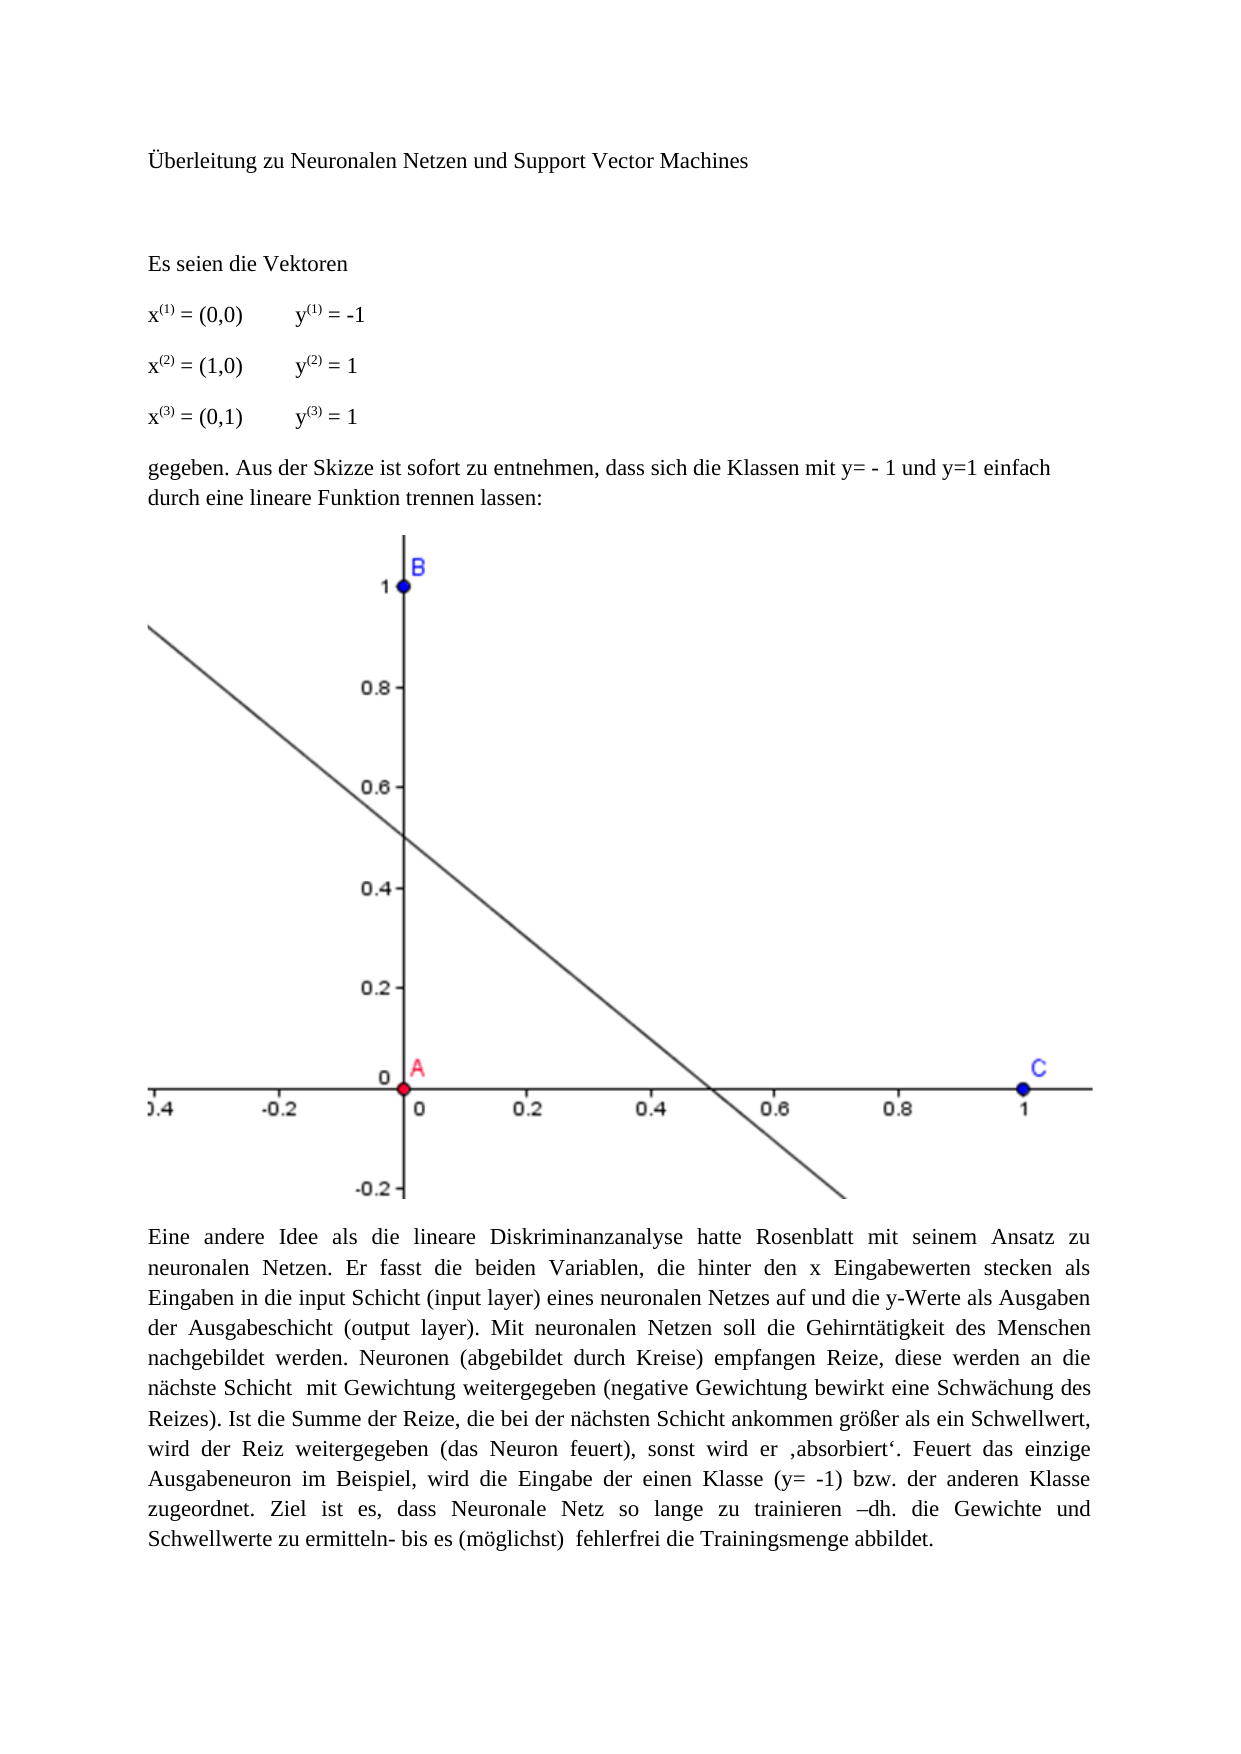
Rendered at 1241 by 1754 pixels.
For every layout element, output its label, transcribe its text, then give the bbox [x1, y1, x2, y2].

text x(2) = (1,0) y(2) = 1 [148, 352, 1093, 378]
text gegeben. Aus der Skizze ist sofort zu entnehmen, dass sich die Klassen mit y= - 1 und y=1 einfach durch eine lineare Funktion trennen lassen: [148, 454, 1093, 510]
picture [147, 535, 1093, 1199]
text Überleitung zu Neuronalen Netzen und Support Vector Machines [148, 148, 1093, 174]
text Eine andere Idee als die lineare Diskriminanzanalyse hatte Rosenblatt mit seinem Ansatz zu neuronalen Netzen. Er fasst die beiden Variablen, die hinter den x Eingabewerten stecken als Eingaben in die input Schicht (input layer) eines neuronalen Netzes auf und die y-Werte als Ausgaben der Ausgabeschicht (output layer). Mit neuronalen Netzen soll die Gehirntätigkeit des Menschen nachgebildet werden. Neuronen (abgebildet durch Kreise) empfangen Reize, diese werden an die nächste Schicht mit Gewichtung weitergegeben (negative Gewichtung bewirkt eine Schwächung des Reizes). Ist die Summe der Reize, die bei der nächsten Schicht ankommen größer als ein Schwellwert, wird der Reiz weitergegeben (das Neuron feuert), sonst wird er ‚absorbiert‘. Feuert das einzige Ausgabeneuron im Beispiel, wird die Eingabe der einen Klasse (y= -1) bzw. der anderen Klasse zugeordnet. Ziel ist es, dass Neuronale Netz so lange zu trainieren –dh. die Gewichte und Schwellwerte zu ermitteln- bis es (möglichst) fehlerfrei die Trainingsmenge abbildet. [148, 1223, 1093, 1552]
text Es seien die Vektoren [148, 250, 1093, 276]
text x(1) = (0,0) y(1) = -1 [148, 301, 1093, 327]
text x(3) = (0,1) y(3) = 1 [148, 403, 1093, 429]
